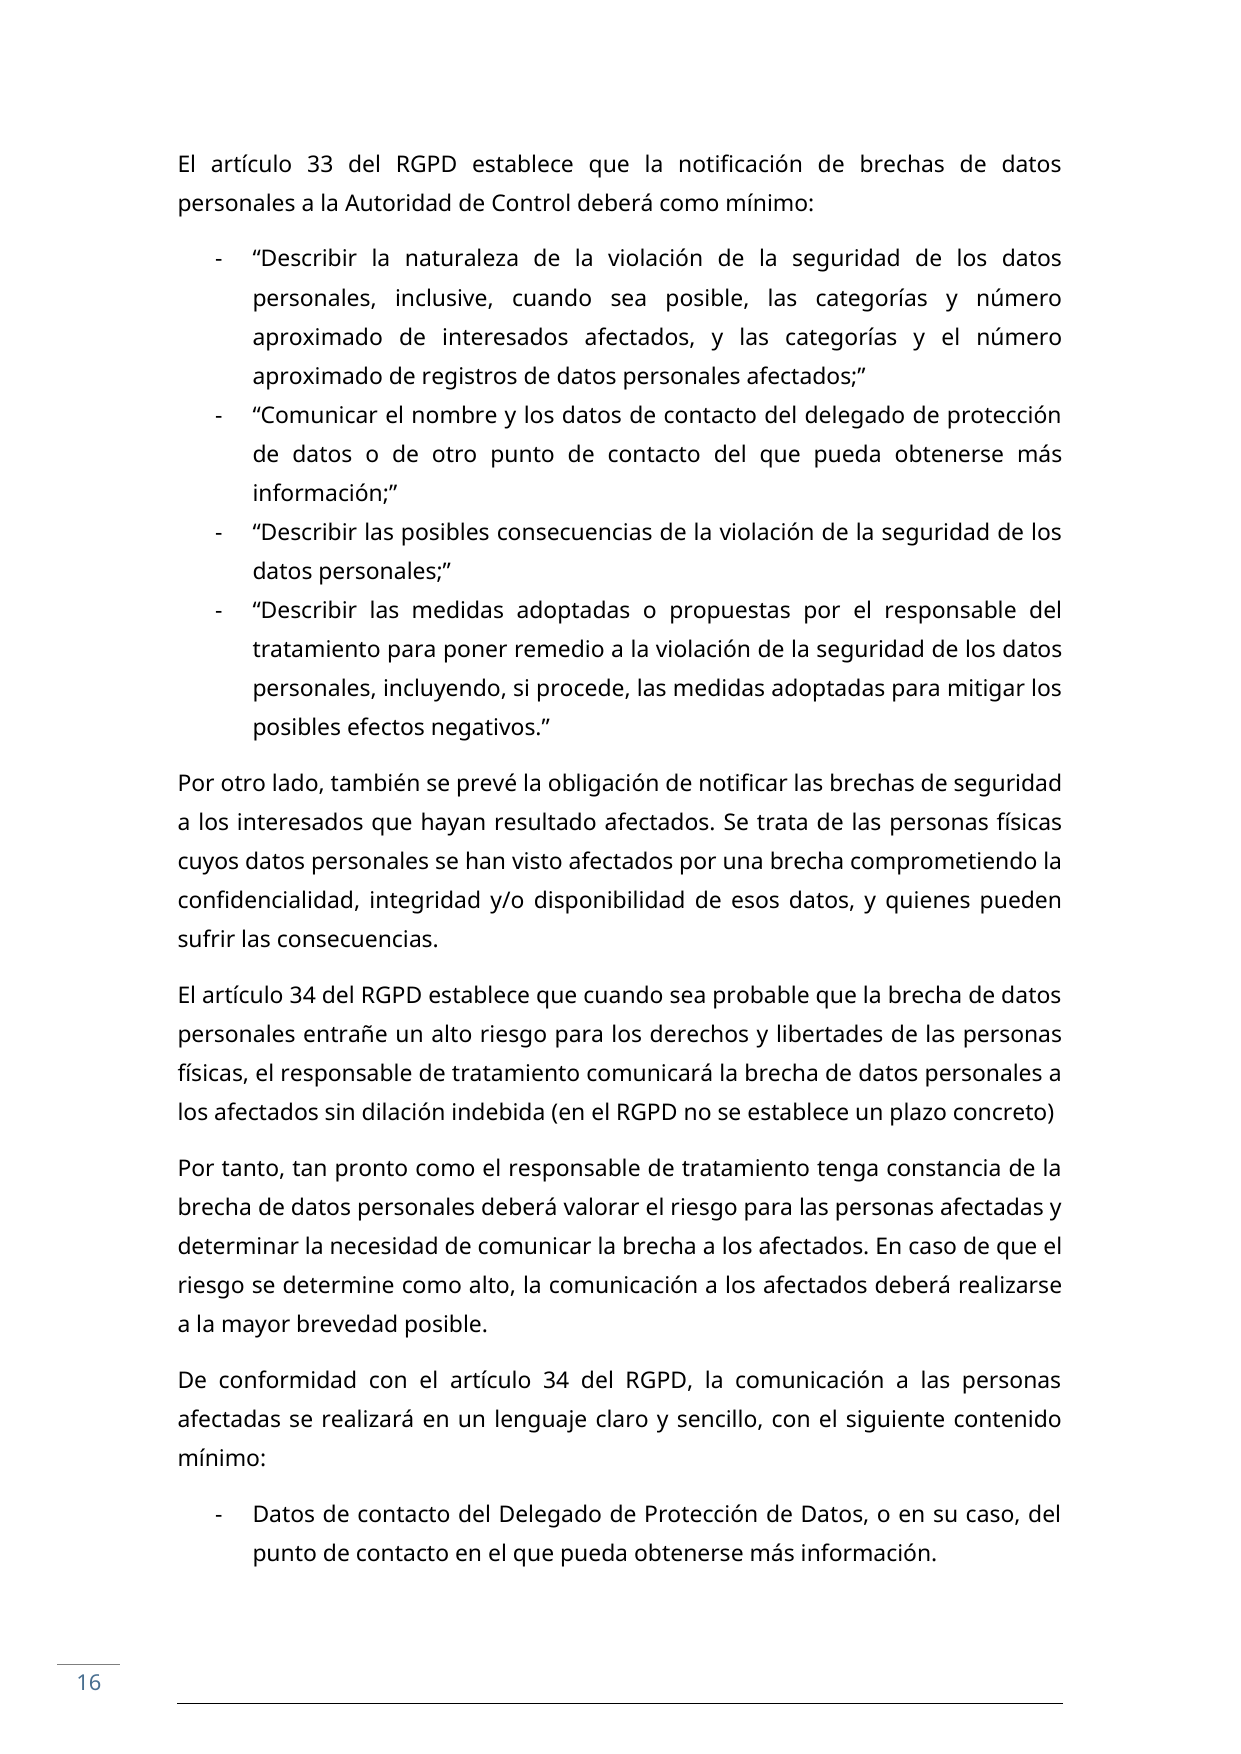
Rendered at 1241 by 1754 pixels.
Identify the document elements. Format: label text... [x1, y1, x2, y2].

list “Describir la naturaleza de la violación de la seguridad de los datos personales, inclusive, cuando sea posible, las categorías y número aproximado de interesados afectados, y las categorías y el número aproximado de registros de datos personales afectados;” [215, 242, 1063, 391]
text El artículo 34 del RGPD establece que cuando sea probable que la brecha de datos personales entrañe un alto riesgo para los derechos y libertades de las personas físicas, el responsable de tratamiento comunicará la brecha de datos personales a los afectados sin dilación indebida (en el RGPD no se establece un plazo concreto) [177, 979, 1063, 1127]
list “Describir las posibles consecuencias de la violación de la seguridad de los datos personales;” [215, 516, 1063, 586]
list Datos de contacto del Delegado de Protección de Datos, o en su caso, del punto de contacto en el que pueda obtenerse más información. [215, 1498, 1063, 1568]
text De conformidad con el artículo 34 del RGPD, la comunicación a las personas afectadas se realizará en un lenguaje claro y sencillo, con el siguiente contenido mínimo: [177, 1364, 1063, 1473]
list “Describir las medidas adoptadas o propuestas por el responsable del tratamiento para poner remedio a la violación de la seguridad de los datos personales, incluyendo, si procede, las medidas adoptadas para mitigar los posibles efectos negativos.” [215, 594, 1063, 742]
text Por otro lado, también se prevé la obligación de notificar las brechas de seguridad a los interesados que hayan resultado afectados. Se trata de las personas físicas cuyos datos personales se han visto afectados por una brecha comprometiendo la confidencialidad, integridad y/o disponibilidad de esos datos, y quienes pueden sufrir las consecuencias. [177, 767, 1063, 954]
text Por tanto, tan pronto como el responsable de tratamiento tenga constancia de la brecha de datos personales deberá valorar el riesgo para las personas afectadas y determinar la necesidad de comunicar la brecha a los afectados. En caso de que el riesgo se determine como alto, la comunicación a los afectados deberá realizarse a la mayor brevedad posible. [177, 1152, 1063, 1339]
text El artículo 33 del RGPD establece que la notificación de brechas de datos personales a la Autoridad de Control deberá como mínimo: [177, 148, 1063, 218]
list “Comunicar el nombre y los datos de contacto del delegado de protección de datos o de otro punto de contacto del que pueda obtenerse más información;” [215, 399, 1063, 508]
